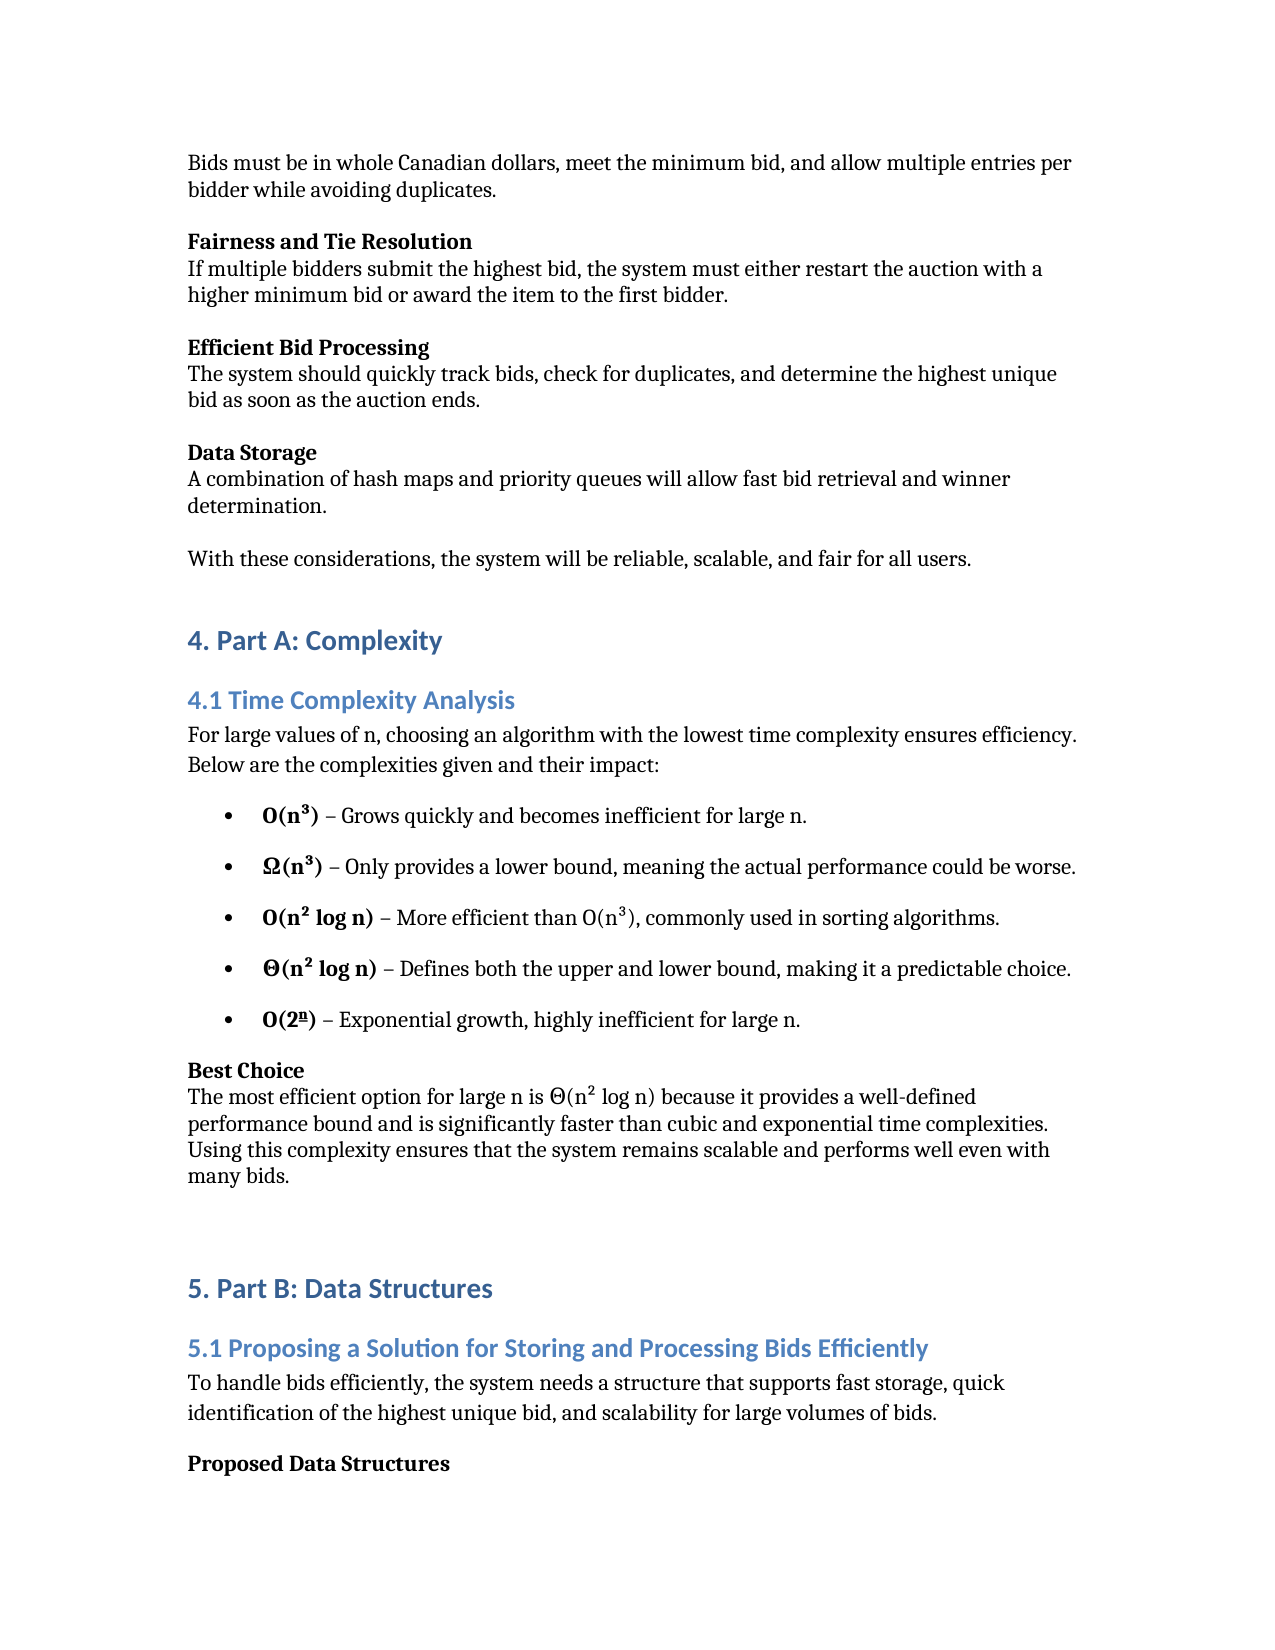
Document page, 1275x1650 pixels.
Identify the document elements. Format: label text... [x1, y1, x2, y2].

list Ω(n³) – Only provides a lower bound, meaning the actual performance could be worse. [225, 854, 1087, 880]
list Θ(n² log n) – Defines both the upper and lower bound, making it a predictable choice. [225, 956, 1087, 982]
text Efficient Bid Processing [187, 334, 1087, 361]
list O(2ⁿ) – Exponential growth, highly inefficient for large n. [225, 1007, 1087, 1033]
list O(n² log n) – More efficient than O(n³), commonly used in sorting algorithms. [225, 905, 1087, 931]
text To handle bids efficiently, the system needs a structure that supports fast storage, quick identification of the highest unique bid, and scalability for large volumes of bids. [187, 1369, 1087, 1426]
text With these considerations, the system will be reliable, scalable, and fair for all users. [187, 545, 1087, 572]
text Best Choice [187, 1058, 1087, 1084]
text Bids must be in whole Canadian dollars, meet the minimum bid, and allow multiple entries per bidder while avoiding duplicates. [187, 150, 1087, 203]
text The most efficient option for large n is Θ(n² log n) because it provides a well-defined performance bound and is significantly faster than cubic and exponential time complexities. Using this complexity ensures that the system remains scalable and performs well even with many bids. [187, 1084, 1087, 1189]
text Data Storage [187, 440, 1087, 466]
subtitle 4.1 Time Complexity Analysis [187, 683, 1087, 716]
text The system should quickly track bids, check for duplicates, and determine the highest unique bid as soon as the auction ends. [187, 361, 1087, 413]
text Proposed Data Structures [187, 1451, 1087, 1477]
subtitle 5. Part B: Data Structures [187, 1270, 1087, 1305]
text Fairness and Tie Resolution [187, 229, 1087, 255]
list O(n³) – Grows quickly and becomes inefficient for large n. [225, 803, 1087, 829]
text If multiple bidders submit the highest bid, the system must either restart the auction with a higher minimum bid or award the item to the first bidder. [187, 255, 1087, 308]
subtitle 4. Part A: Complexity [187, 622, 1087, 657]
subtitle 5.1 Proposing a Solution for Storing and Processing Bids Efficiently [187, 1332, 1087, 1364]
text For large values of n, choosing an algorithm with the lowest time complexity ensures efficiency. Below are the complexities given and their impact: [187, 721, 1087, 778]
text A combination of hash maps and priority queues will allow fast bid retrieval and winner determination. [187, 466, 1087, 519]
